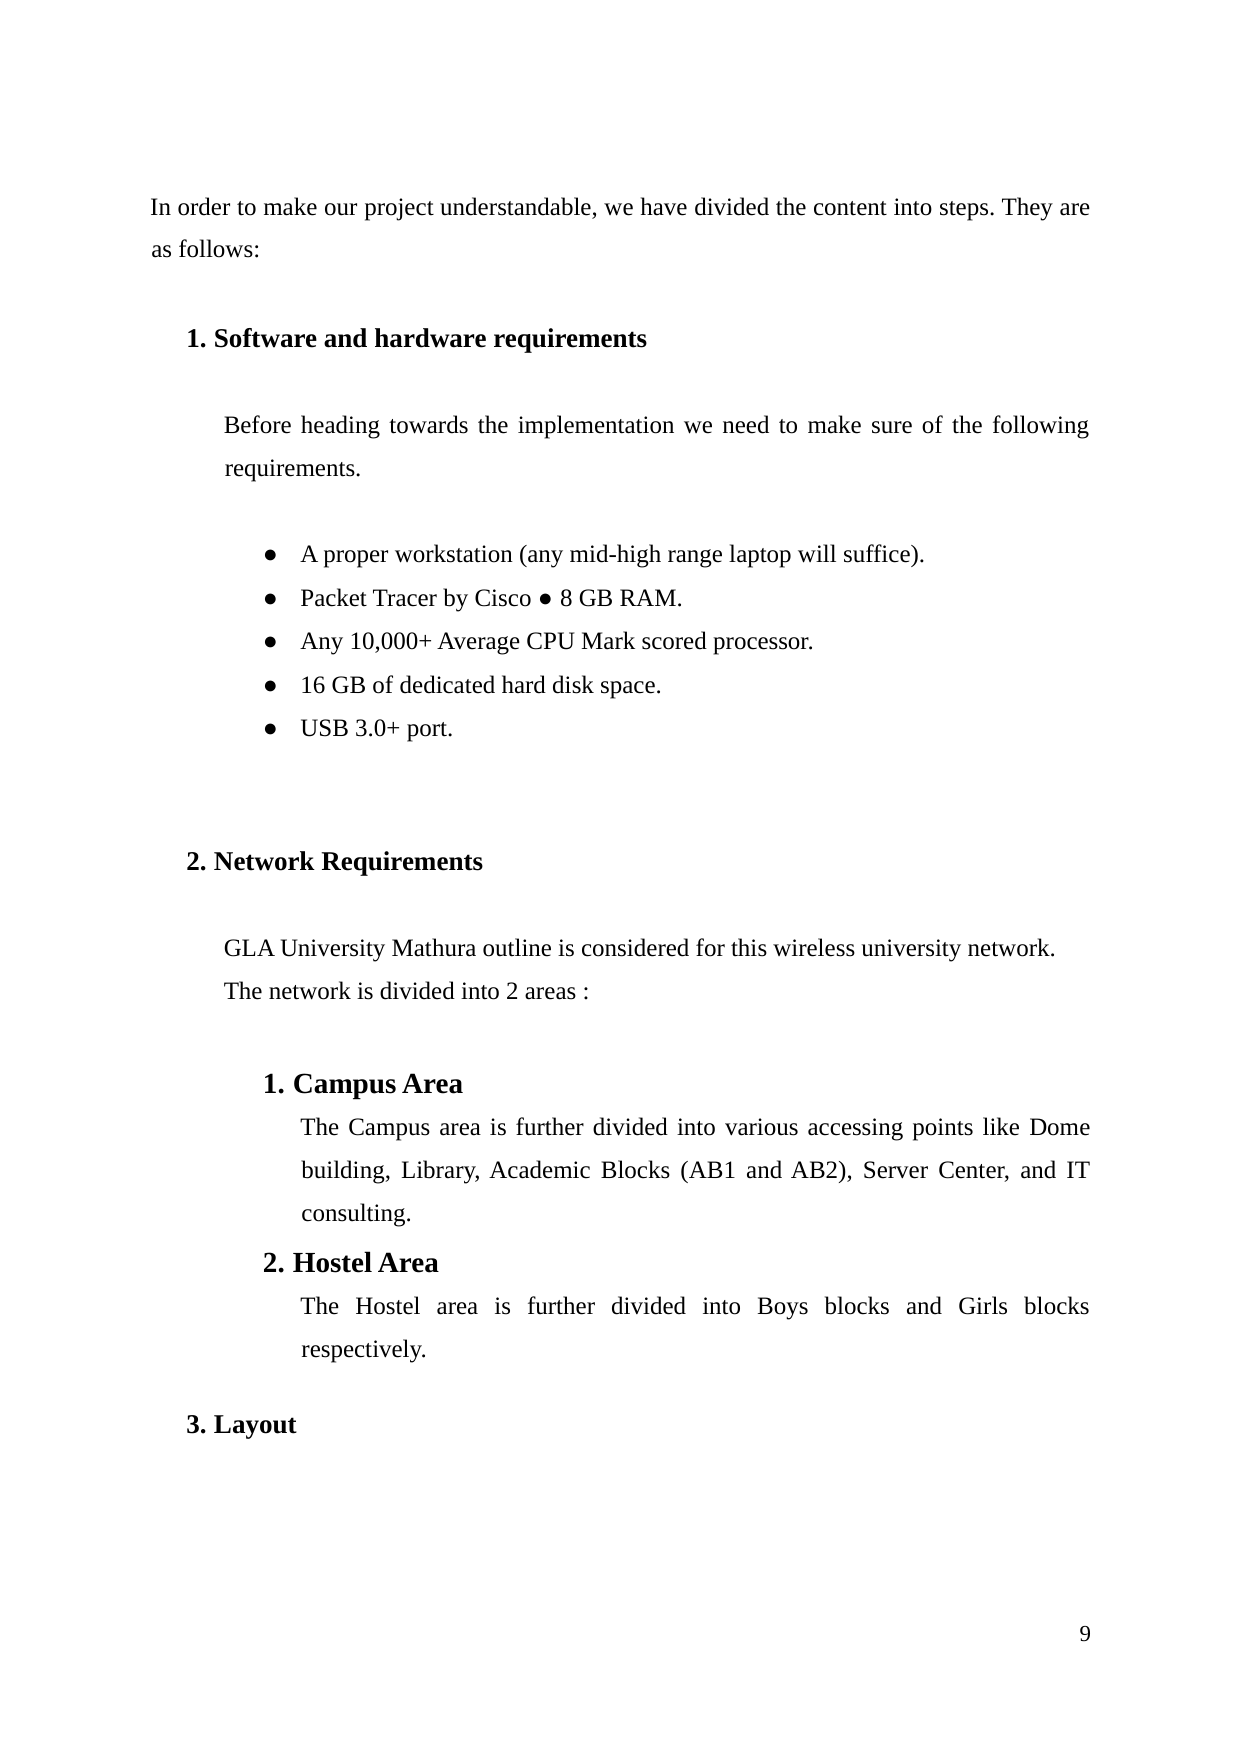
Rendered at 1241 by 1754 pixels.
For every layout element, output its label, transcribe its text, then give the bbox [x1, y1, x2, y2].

subtitle 2. Hostel Area [263, 1245, 1090, 1278]
text Before heading towards the implementation we need to make sure of the following requirements. [223, 411, 1091, 482]
subtitle 1. Campus Area [263, 1066, 1090, 1100]
subtitle 3. Layout [186, 1408, 1090, 1439]
text The Hostel area is further divided into Boys blocks and Girls blocks respectively. [300, 1291, 1091, 1363]
text In order to make our project understandable, we have divided the content into steps. They are as follows: [150, 192, 1091, 263]
text GLA University Mathura outline is considered for this wireless university network. [223, 933, 1091, 962]
text The Campus area is further divided into various accessing points like Dome building, Library, Academic Blocks (AB1 and AB2), Server Center, and IT consulting. [300, 1112, 1091, 1226]
list Packet Tracer by Cisco ● 8 GB RAM. [263, 583, 1091, 611]
list 16 GB of dedicated hard disk space. [263, 670, 1091, 698]
list Any 10,000+ Average CPU Mark scored processor. [263, 626, 1091, 655]
list USB 3.0+ port. [263, 713, 1091, 742]
list A proper workstation (any mid-high range laptop will suffice). [263, 539, 1091, 568]
subtitle 2. Network Requirements [186, 845, 1090, 876]
subtitle 1. Software and hardware requirements [186, 322, 1090, 354]
text The network is divided into 2 areas : [223, 976, 1091, 1005]
